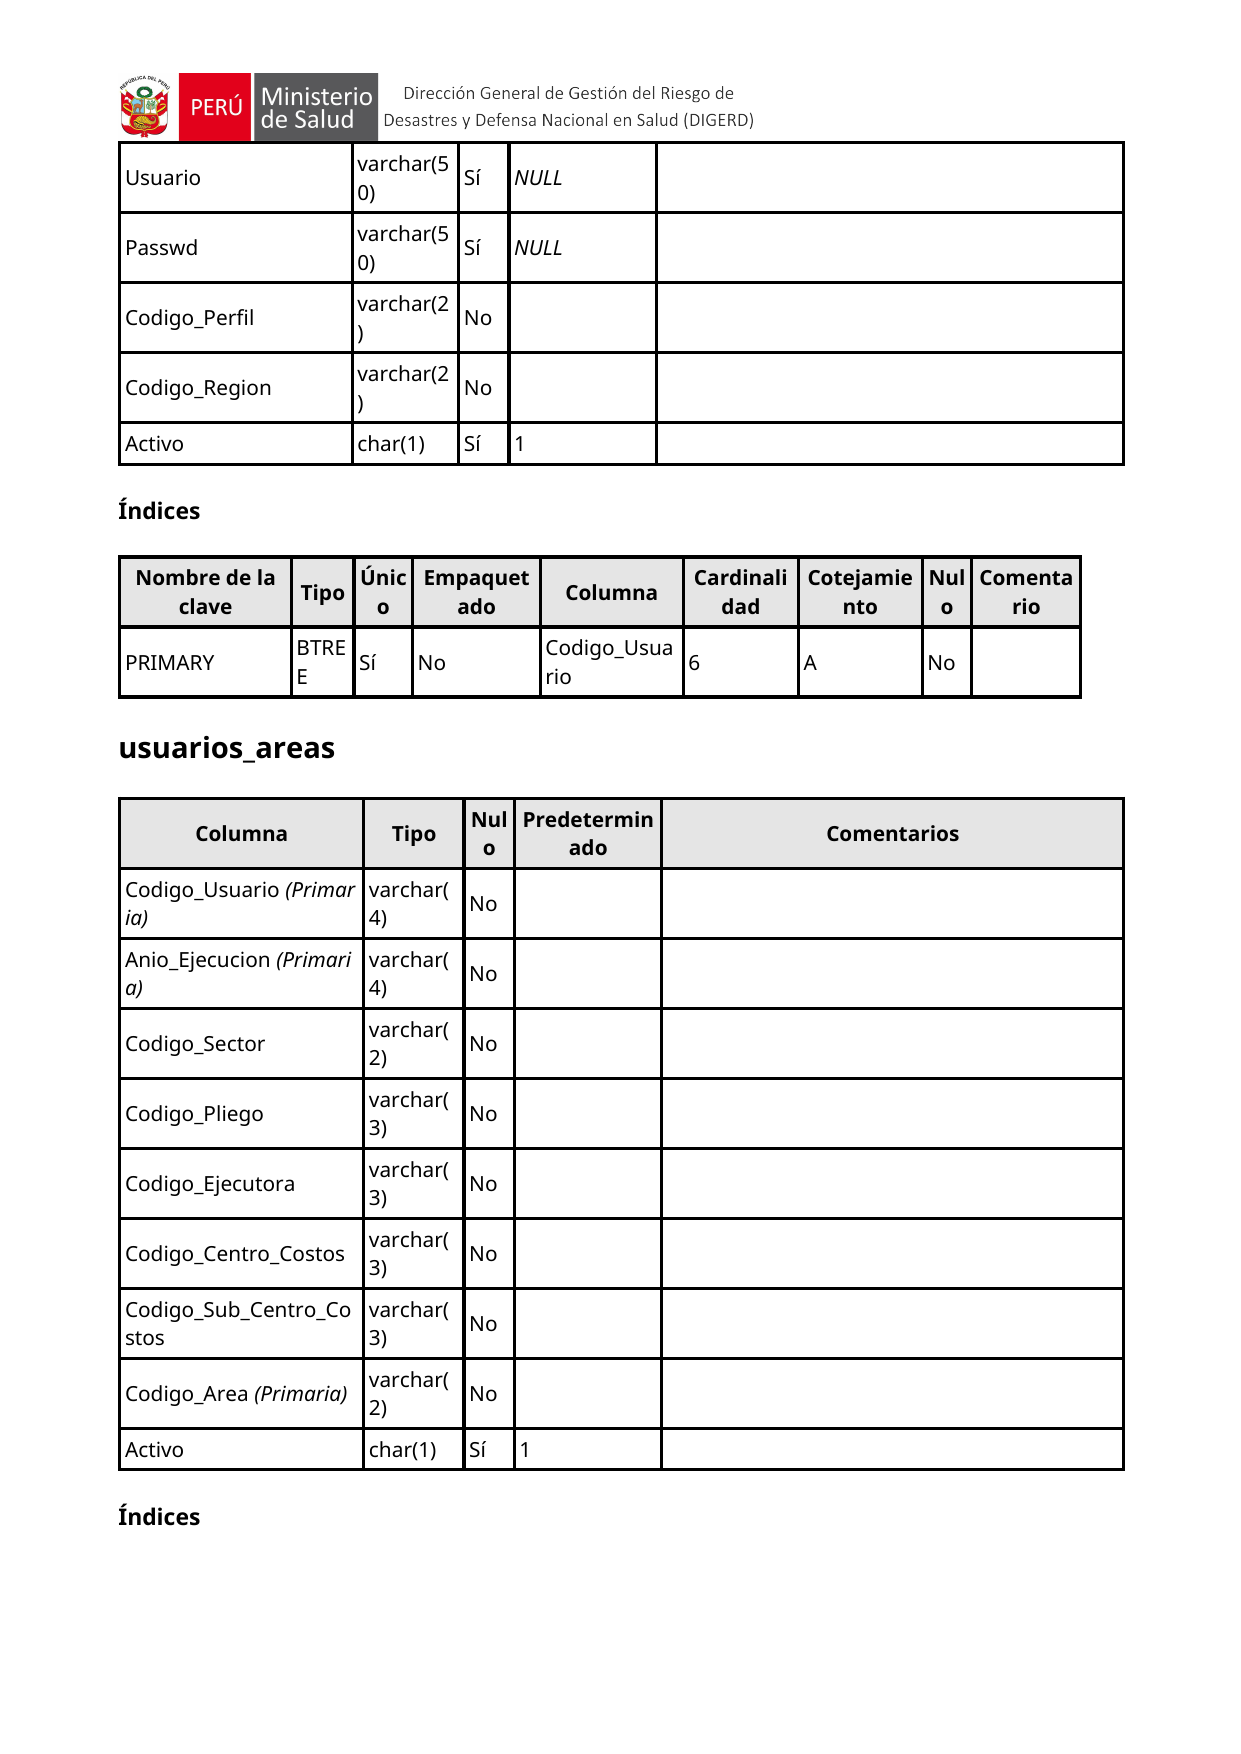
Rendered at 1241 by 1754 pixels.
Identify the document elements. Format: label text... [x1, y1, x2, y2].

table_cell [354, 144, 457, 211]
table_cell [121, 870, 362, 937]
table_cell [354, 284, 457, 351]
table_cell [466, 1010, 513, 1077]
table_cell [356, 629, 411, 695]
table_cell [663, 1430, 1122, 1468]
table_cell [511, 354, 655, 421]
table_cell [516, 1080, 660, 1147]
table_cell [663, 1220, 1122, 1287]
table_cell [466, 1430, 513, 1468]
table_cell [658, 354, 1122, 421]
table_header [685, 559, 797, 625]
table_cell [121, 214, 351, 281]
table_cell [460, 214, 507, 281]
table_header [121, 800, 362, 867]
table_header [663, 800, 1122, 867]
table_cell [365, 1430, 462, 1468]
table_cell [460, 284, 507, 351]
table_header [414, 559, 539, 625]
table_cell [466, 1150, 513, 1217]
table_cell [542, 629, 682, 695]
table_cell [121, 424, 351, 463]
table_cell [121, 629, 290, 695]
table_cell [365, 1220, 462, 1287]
text Índices [118, 495, 1122, 526]
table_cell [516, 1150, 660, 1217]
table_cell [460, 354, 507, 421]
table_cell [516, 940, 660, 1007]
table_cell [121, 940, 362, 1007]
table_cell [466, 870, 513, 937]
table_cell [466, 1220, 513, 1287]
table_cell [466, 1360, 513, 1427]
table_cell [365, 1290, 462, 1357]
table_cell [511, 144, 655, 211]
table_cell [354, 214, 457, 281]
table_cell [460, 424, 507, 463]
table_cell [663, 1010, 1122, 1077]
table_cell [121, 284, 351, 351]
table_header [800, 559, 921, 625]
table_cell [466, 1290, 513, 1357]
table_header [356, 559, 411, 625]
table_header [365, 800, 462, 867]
text usuarios_areas [118, 728, 1122, 767]
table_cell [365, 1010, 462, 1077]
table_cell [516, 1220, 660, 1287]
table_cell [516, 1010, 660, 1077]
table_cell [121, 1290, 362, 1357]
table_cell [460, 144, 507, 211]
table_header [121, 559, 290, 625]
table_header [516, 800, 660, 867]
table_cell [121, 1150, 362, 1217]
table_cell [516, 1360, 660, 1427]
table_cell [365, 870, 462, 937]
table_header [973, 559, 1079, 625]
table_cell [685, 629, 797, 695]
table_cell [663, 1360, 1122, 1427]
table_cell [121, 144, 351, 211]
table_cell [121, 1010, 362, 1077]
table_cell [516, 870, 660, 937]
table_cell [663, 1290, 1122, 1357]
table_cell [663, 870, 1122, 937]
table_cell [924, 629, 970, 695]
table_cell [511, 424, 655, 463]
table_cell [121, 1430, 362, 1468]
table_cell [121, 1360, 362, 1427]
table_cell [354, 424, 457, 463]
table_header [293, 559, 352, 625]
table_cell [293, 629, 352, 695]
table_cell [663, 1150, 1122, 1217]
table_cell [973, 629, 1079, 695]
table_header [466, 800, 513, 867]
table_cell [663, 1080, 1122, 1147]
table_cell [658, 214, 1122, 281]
picture [118, 73, 756, 141]
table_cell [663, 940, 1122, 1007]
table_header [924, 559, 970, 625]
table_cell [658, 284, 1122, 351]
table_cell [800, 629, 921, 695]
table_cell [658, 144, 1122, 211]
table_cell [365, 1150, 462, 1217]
text Índices [118, 1500, 1122, 1532]
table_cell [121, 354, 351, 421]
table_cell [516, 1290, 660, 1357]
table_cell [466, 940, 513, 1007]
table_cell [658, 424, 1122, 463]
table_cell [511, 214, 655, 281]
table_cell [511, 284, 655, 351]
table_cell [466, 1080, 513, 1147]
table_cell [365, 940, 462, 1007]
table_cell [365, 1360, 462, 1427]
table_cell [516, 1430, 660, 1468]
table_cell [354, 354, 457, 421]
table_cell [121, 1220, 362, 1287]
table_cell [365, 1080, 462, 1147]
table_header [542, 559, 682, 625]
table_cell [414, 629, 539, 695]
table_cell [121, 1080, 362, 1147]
